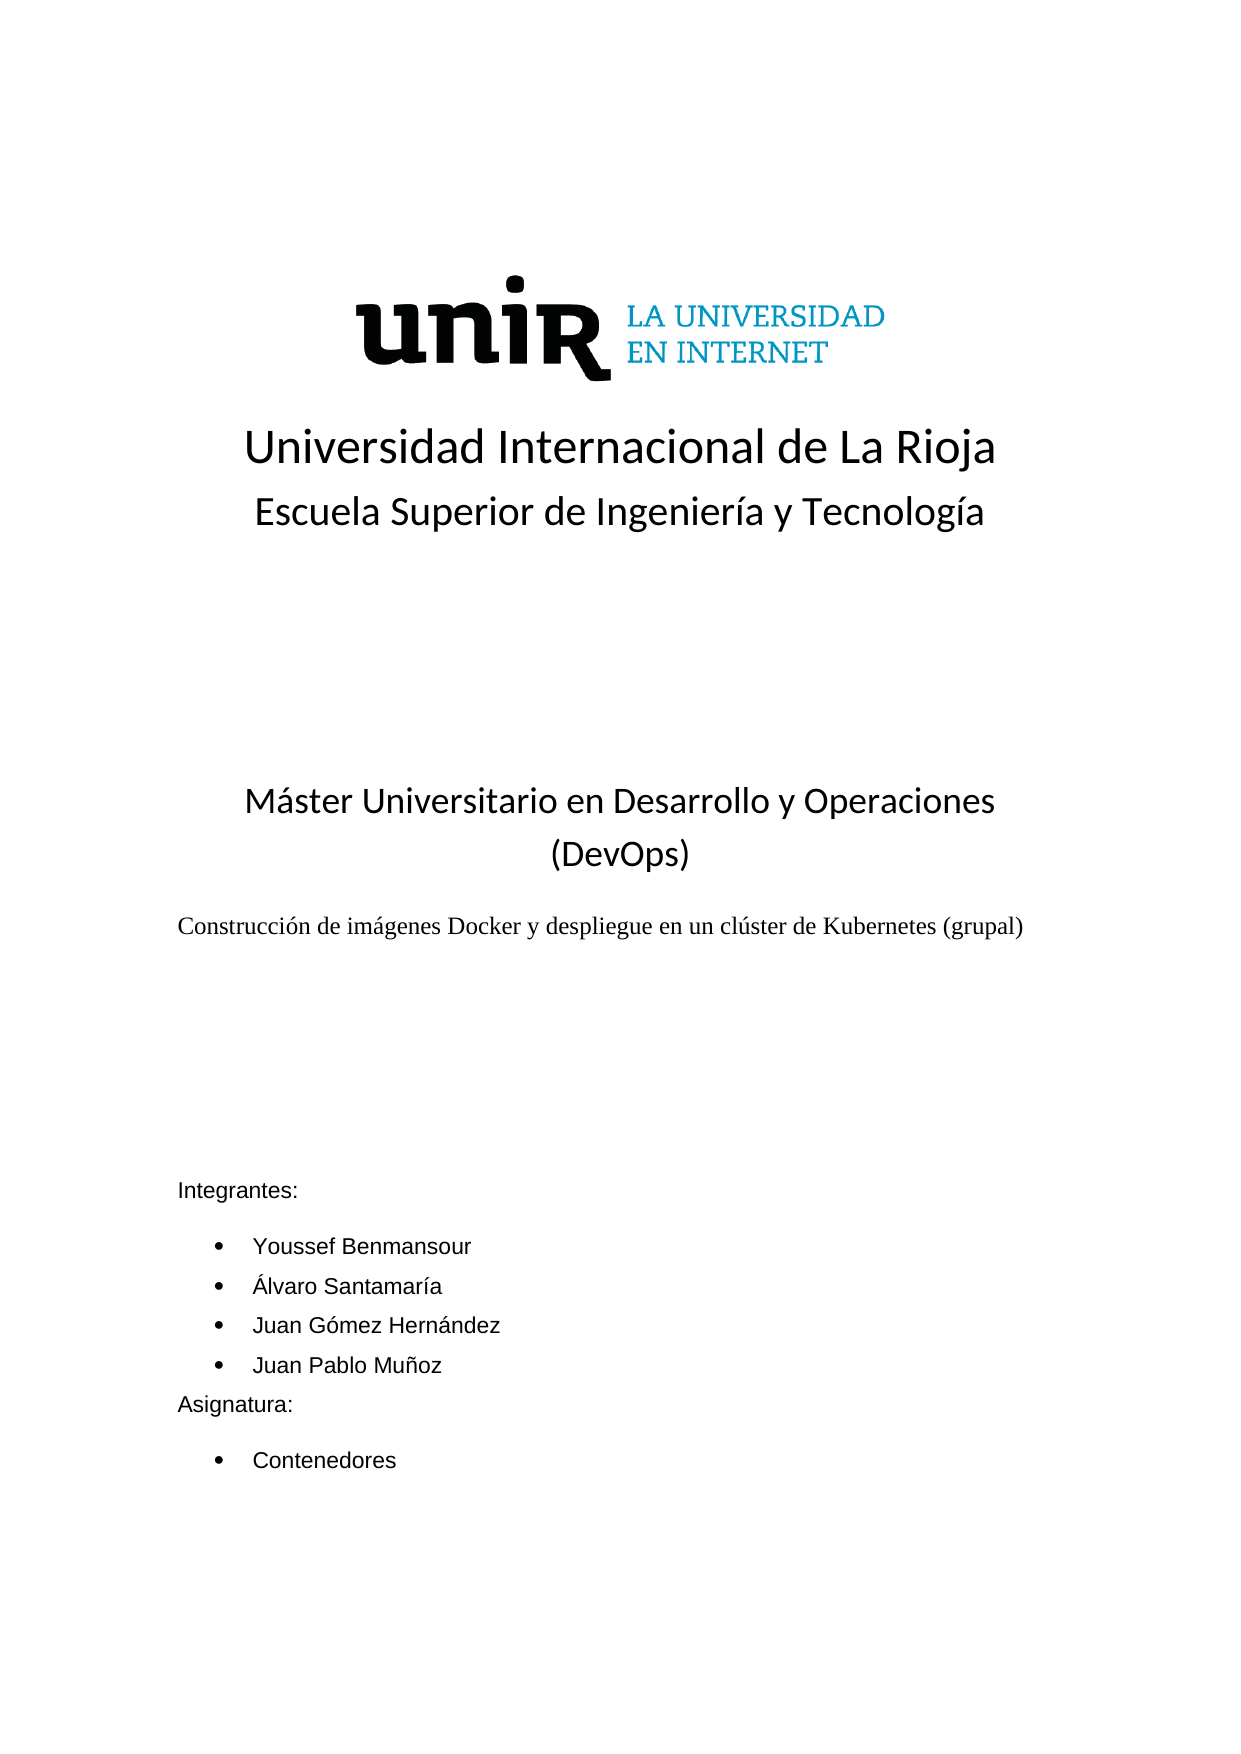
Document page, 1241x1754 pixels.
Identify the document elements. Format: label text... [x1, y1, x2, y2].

text Universidad Internacional de La Rioja [177, 414, 1063, 476]
list Juan Pablo Muñoz [215, 1352, 1063, 1378]
text Asignatura: [177, 1391, 1063, 1418]
text Escuela Superior de Ingeniería y Tecnología [177, 485, 1063, 536]
list Álvaro Santamaría [215, 1273, 1063, 1299]
list Contenedores [215, 1447, 1063, 1474]
text Máster Universitario en Desarrollo y Operaciones (DevOps) [177, 777, 1063, 875]
list Juan Gómez Hernández [215, 1312, 1063, 1339]
text Construcción de imágenes Docker y despliegue en un clúster de Kubernetes (grupal) [177, 911, 1063, 940]
picture [307, 241, 933, 411]
text Integrantes: [177, 1177, 1063, 1203]
list Youssef Benmansour [215, 1233, 1063, 1260]
